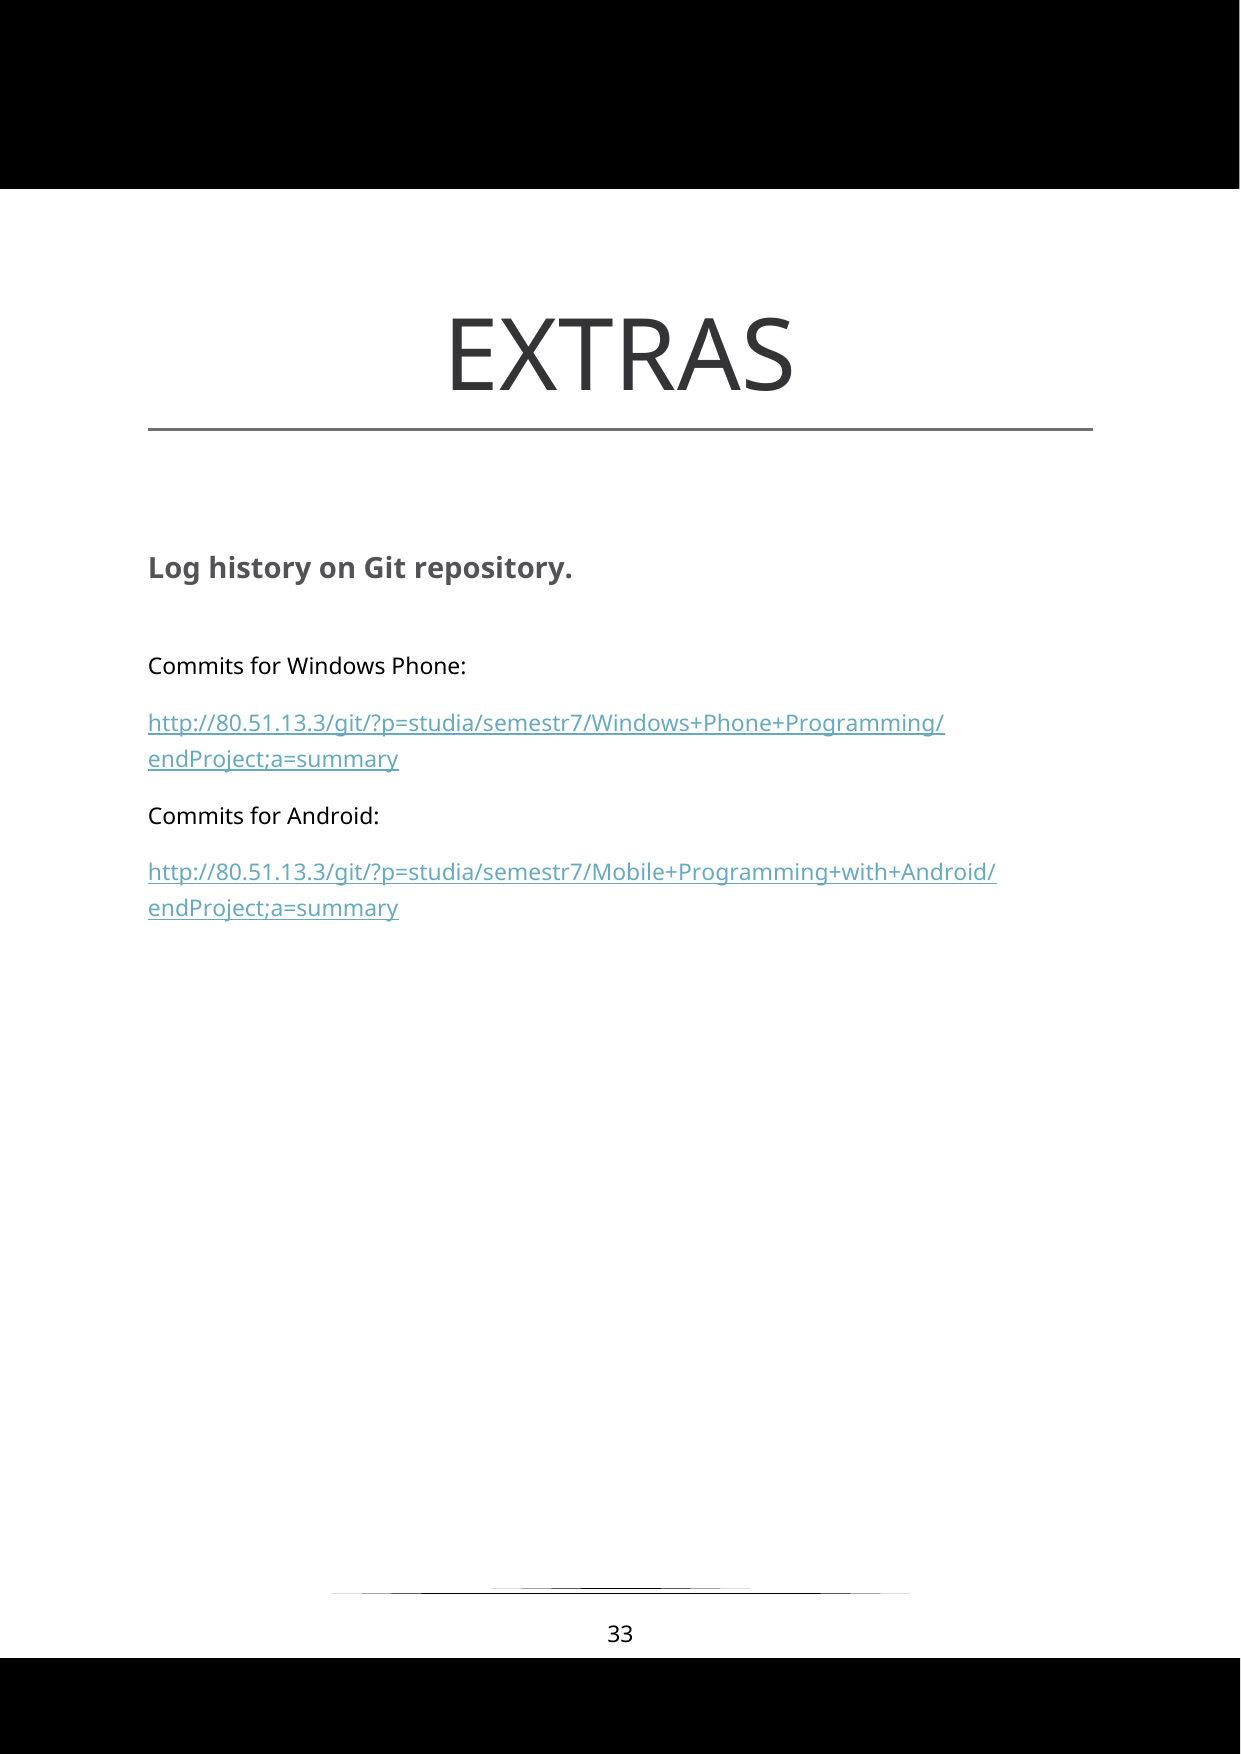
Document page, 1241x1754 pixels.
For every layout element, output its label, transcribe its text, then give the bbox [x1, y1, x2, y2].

text http://80.51.13.3/git/?p=studia/semestr7/Windows+Phone+Programming/endProject;a=summary [148, 707, 1093, 774]
picture [0, 1658, 1241, 1754]
subtitle Log history on Git repository. [148, 548, 1093, 587]
text http://80.51.13.3/git/?p=studia/semestr7/Mobile+Programming+with+Android/endProject;a=summary [148, 856, 1093, 923]
text Commits for Windows Phone: [148, 650, 1093, 681]
picture [0, 0, 1240, 189]
title EXTRAS [148, 284, 1093, 428]
text Commits for Android: [148, 799, 1093, 831]
